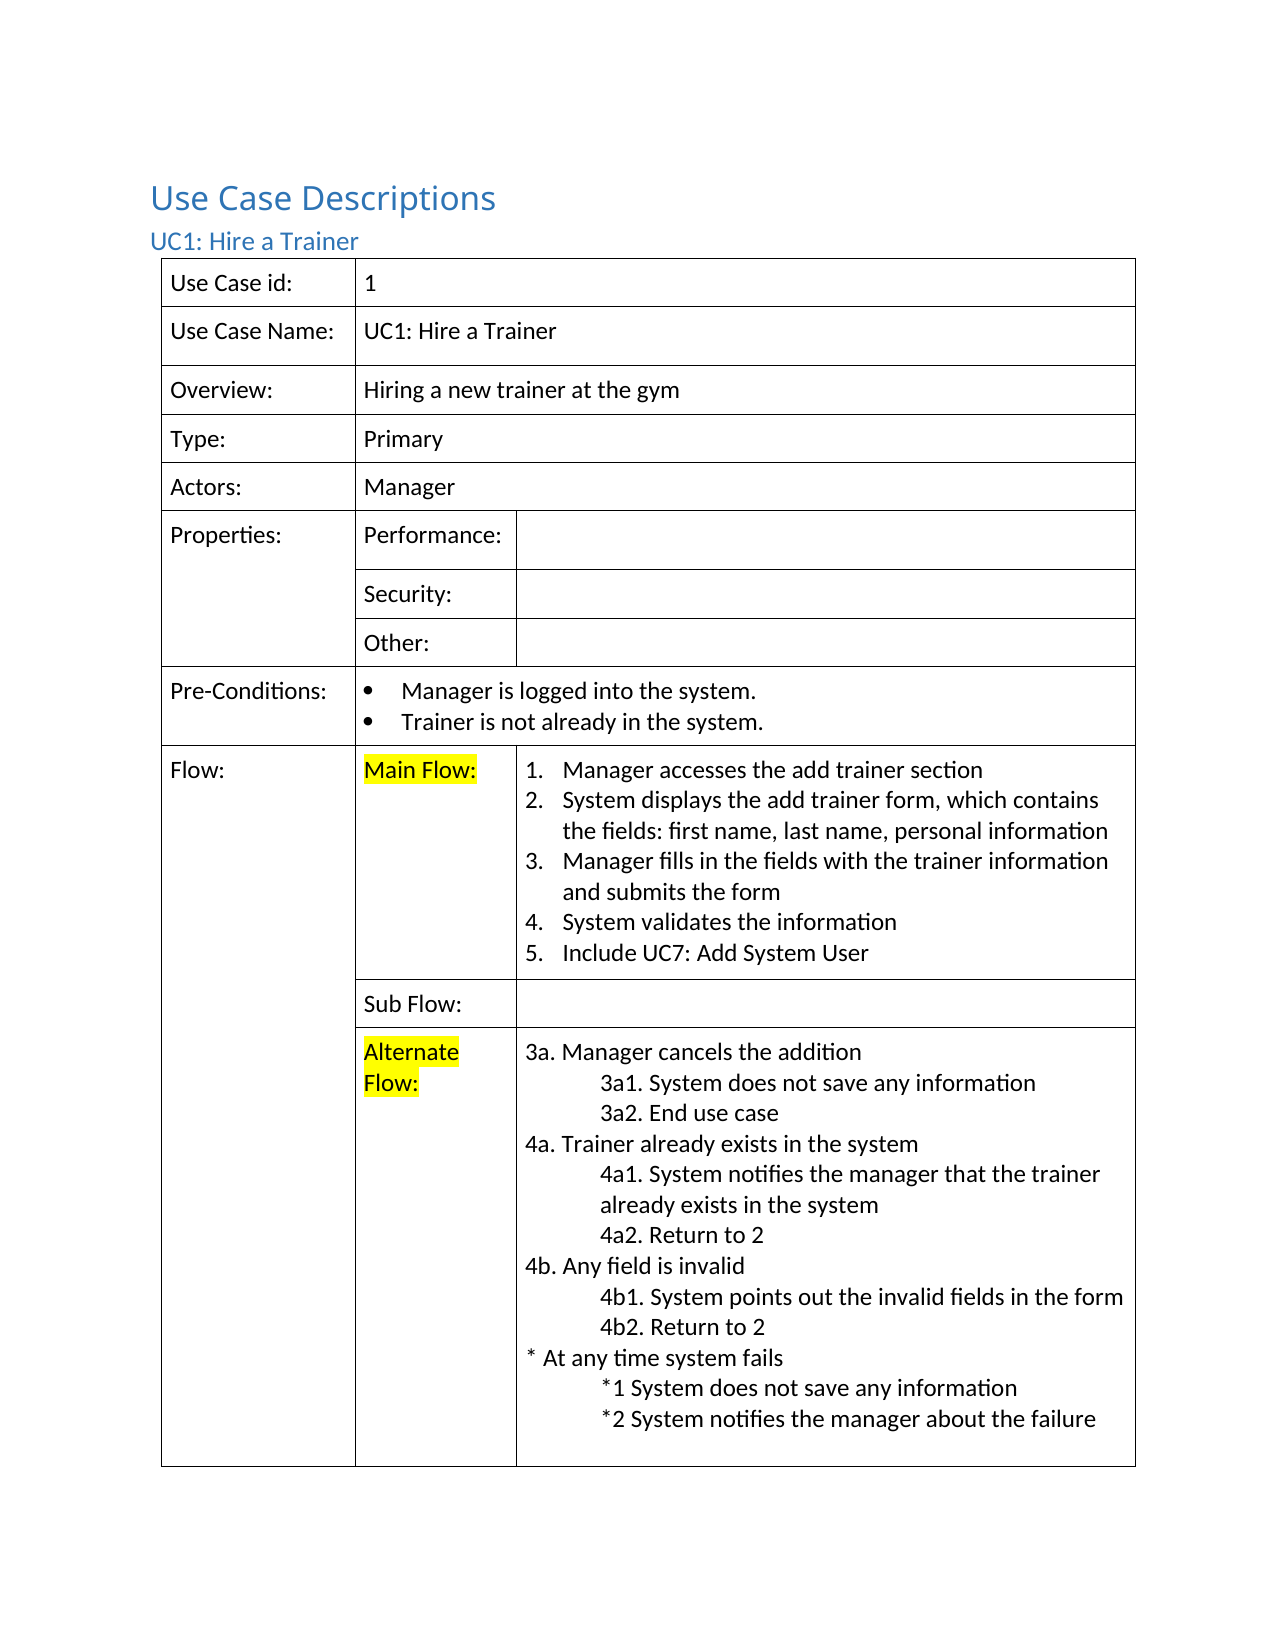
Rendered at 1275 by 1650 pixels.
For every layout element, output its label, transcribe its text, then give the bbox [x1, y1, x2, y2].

table_cell [517, 980, 1135, 1027]
subtitle UC1: Hire a Trainer [150, 224, 1125, 258]
table_cell Main Flow: [356, 746, 516, 979]
table_cell [517, 511, 1135, 569]
table_cell [517, 570, 1135, 617]
table_cell Type: [162, 415, 355, 462]
table_cell Actors: [162, 463, 355, 510]
table_cell Performance: [356, 511, 516, 569]
table_cell Properties: [162, 511, 355, 666]
table_cell Security: [356, 570, 516, 617]
table_cell Alternate Flow: [356, 1028, 516, 1466]
table_cell Manager is logged into the system. Trainer is not already in the system. [356, 667, 1135, 744]
table_cell UC1: Hire a Trainer [356, 307, 1135, 365]
table_cell 3a. Manager cancels the addition 3a1. System does not save any information 3a2. End use case 4a. Trainer already exists in the system 4a1. System notifies the manager that the trainer already exists in the system 4a2. Return to 2 4b. Any field is invalid 4b1. System points out the invalid fields in the form 4b2. Return to 2 * At any time system fails *1 System does not save any information *2 System notifies the manager about the failure [517, 1028, 1135, 1466]
table_header 1 [356, 259, 1135, 306]
table_cell Sub Flow: [356, 980, 516, 1027]
table_cell Manager accesses the add trainer section System displays the add trainer form, which contains the fields: first name, last name, personal information Manager fills in the fields with the trainer information and submits the form System validates the information Include UC7: Add System User [517, 746, 1135, 979]
table_cell Overview: [162, 366, 355, 413]
table_cell Hiring a new trainer at the gym [356, 366, 1135, 413]
table_cell Primary [356, 415, 1135, 462]
table_cell Manager [356, 463, 1135, 510]
table_cell Use Case Name: [162, 307, 355, 365]
table_cell Flow: [162, 746, 355, 1466]
table_cell Other: [356, 619, 516, 666]
table_cell [517, 619, 1135, 666]
subtitle Use Case Descriptions [150, 175, 1125, 220]
table_cell Pre-Conditions: [162, 667, 355, 744]
table_header Use Case id: [162, 259, 355, 306]
